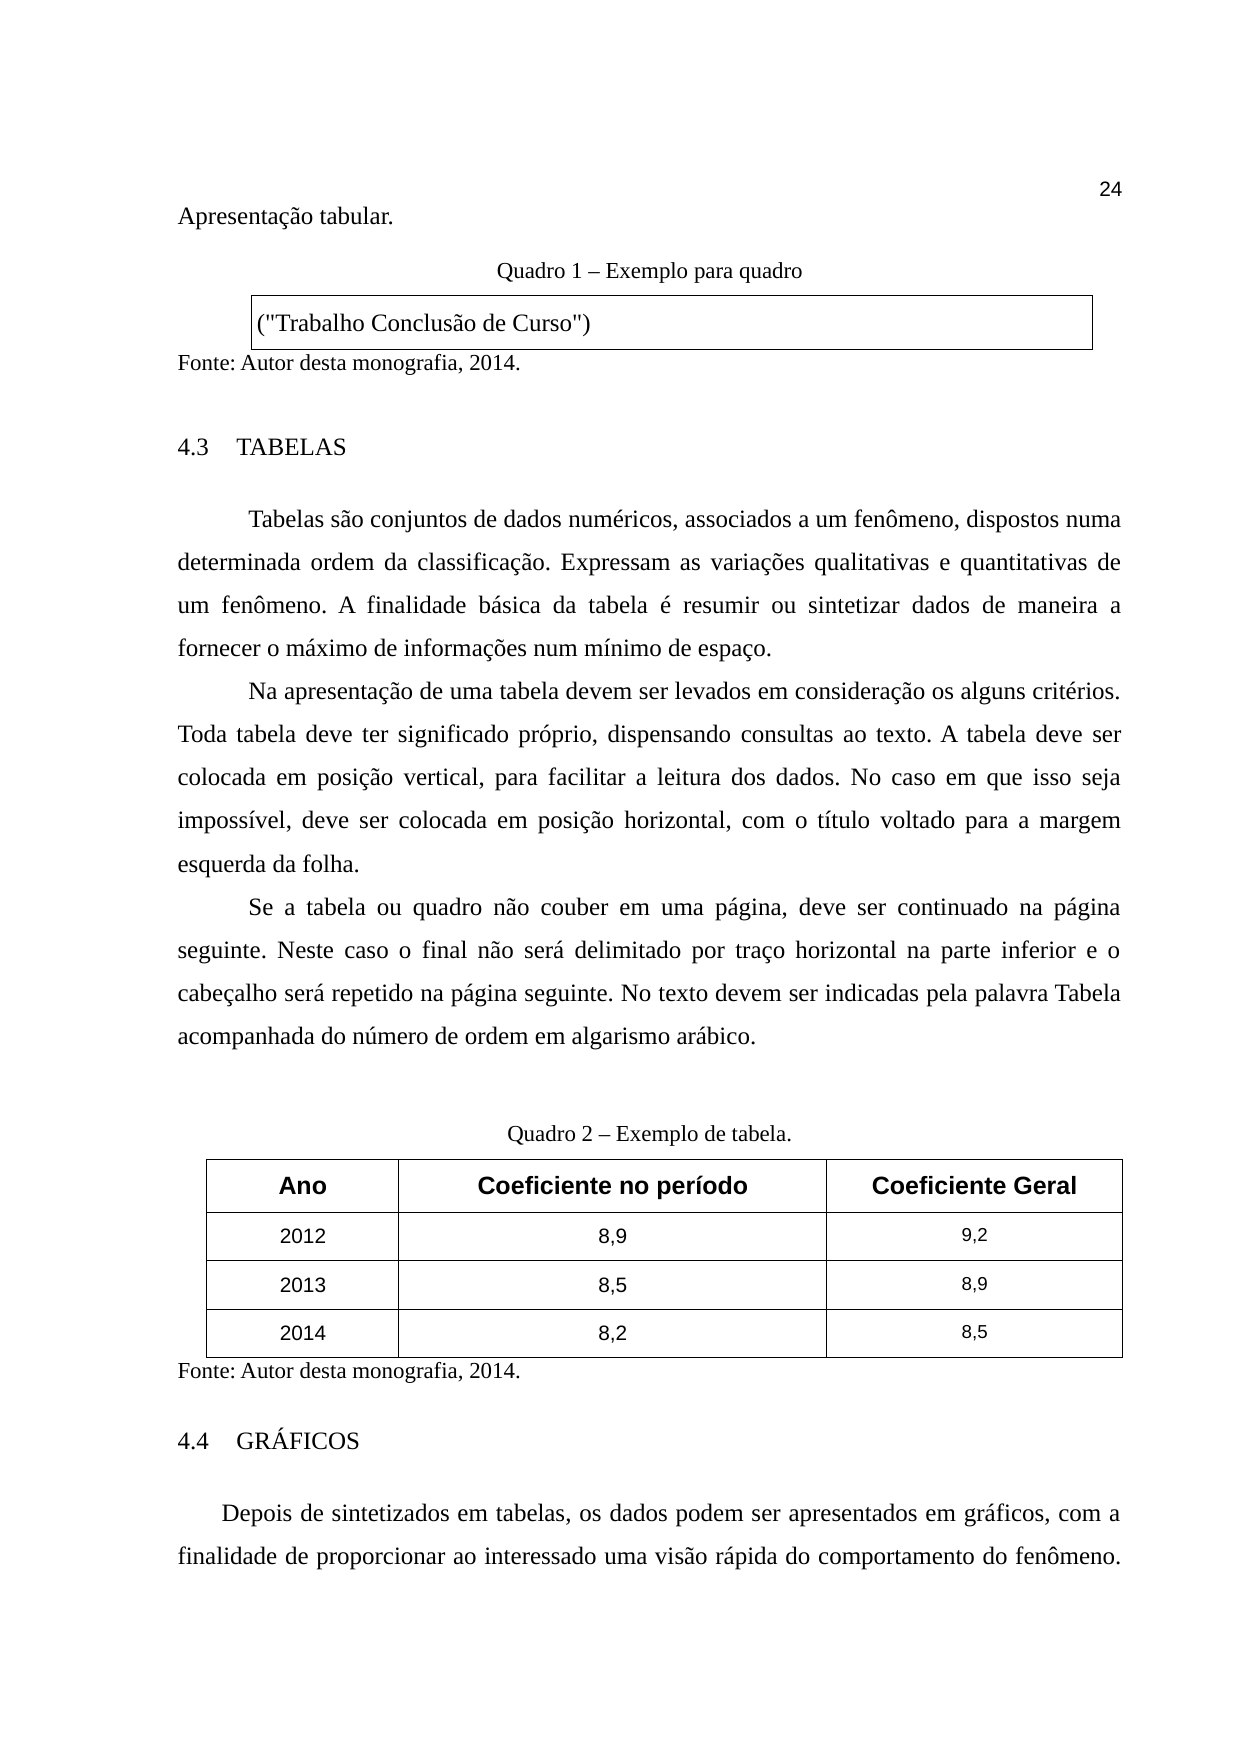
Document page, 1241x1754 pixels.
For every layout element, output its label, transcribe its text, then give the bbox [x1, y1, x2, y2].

text Quadro 1 – Exemplo para quadro [177, 257, 1122, 283]
subtitle GRÁFICOS [177, 1426, 1122, 1454]
table_cell 8,9 [827, 1261, 1122, 1309]
text Fonte: Autor desta monografia, 2014. [177, 349, 1122, 376]
text Tabelas são conjuntos de dados numéricos, associados a um fenômeno, dispostos numa determinada ordem da classificação. Expressam as variações qualitativas e quantitativas de um fenômeno. A finalidade básica da tabela é resumir ou sintetizar dados de maneira a fornecer o máximo de informações num mínimo de espaço. [177, 504, 1122, 662]
table_cell 8,2 [399, 1310, 826, 1357]
table_cell 8,9 [399, 1213, 826, 1260]
text Se a tabela ou quadro não couber em uma página, deve ser continuado na página seguinte. Neste caso o final não será delimitado por traço horizontal na parte inferior e o cabeçalho será repetido na página seguinte. No texto devem ser indicadas pela palavra Tabela acompanhada do número de ordem em algarismo arábico. [177, 892, 1122, 1050]
text Fonte: Autor desta monografia, 2014. [177, 1358, 1122, 1384]
table_cell 9,2 [827, 1213, 1122, 1260]
text Na apresentação de uma tabela devem ser levados em consideração os alguns critérios. Toda tabela deve ter significado próprio, dispensando consultas ao texto. A tabela deve ser colocada em posição vertical, para facilitar a leitura dos dados. No caso em que isso seja impossível, deve ser colocada em posição horizontal, com o título voltado para a margem esquerda da folha. [177, 676, 1122, 877]
table_header Coeficiente no período [399, 1160, 826, 1212]
table_cell 2013 [207, 1261, 398, 1309]
text Apresentação tabular. [177, 201, 1122, 230]
subtitle TABELAS [177, 432, 1122, 461]
table_header Coeficiente Geral [827, 1160, 1122, 1212]
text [177, 1498, 1122, 1569]
table_cell 8,5 [827, 1310, 1122, 1357]
table_header Ano [207, 1160, 398, 1212]
text Quadro 2 – Exemplo de tabela. [177, 1120, 1122, 1146]
table_cell 8,5 [399, 1261, 826, 1309]
table_header ("Trabalho Conclusão de Curso") [252, 296, 1092, 349]
table_cell 2014 [207, 1310, 398, 1357]
table_cell 2012 [207, 1213, 398, 1260]
